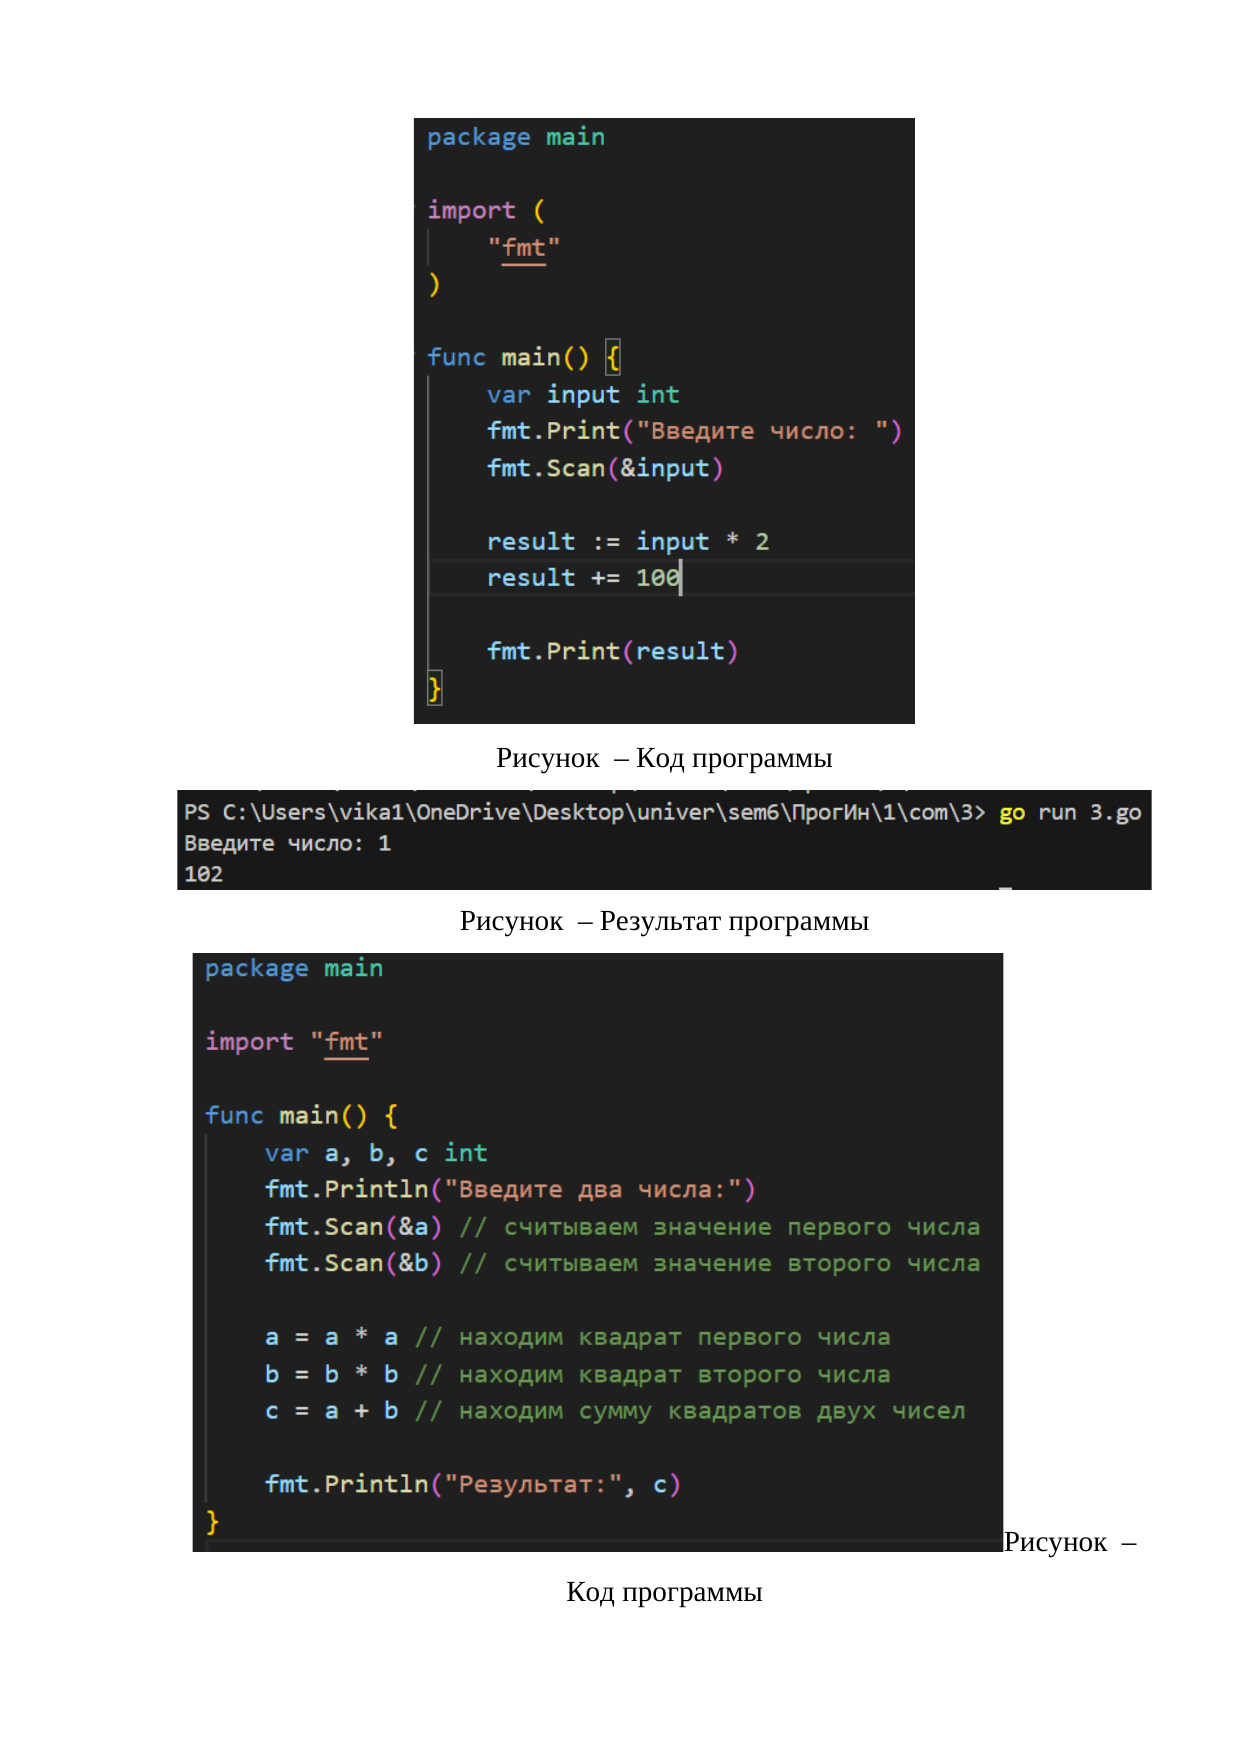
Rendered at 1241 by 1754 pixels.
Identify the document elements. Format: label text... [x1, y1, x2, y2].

picture [413, 118, 915, 724]
picture [177, 790, 1152, 890]
picture [192, 953, 1004, 1552]
text Рисунок – Результат программы [177, 903, 1152, 937]
